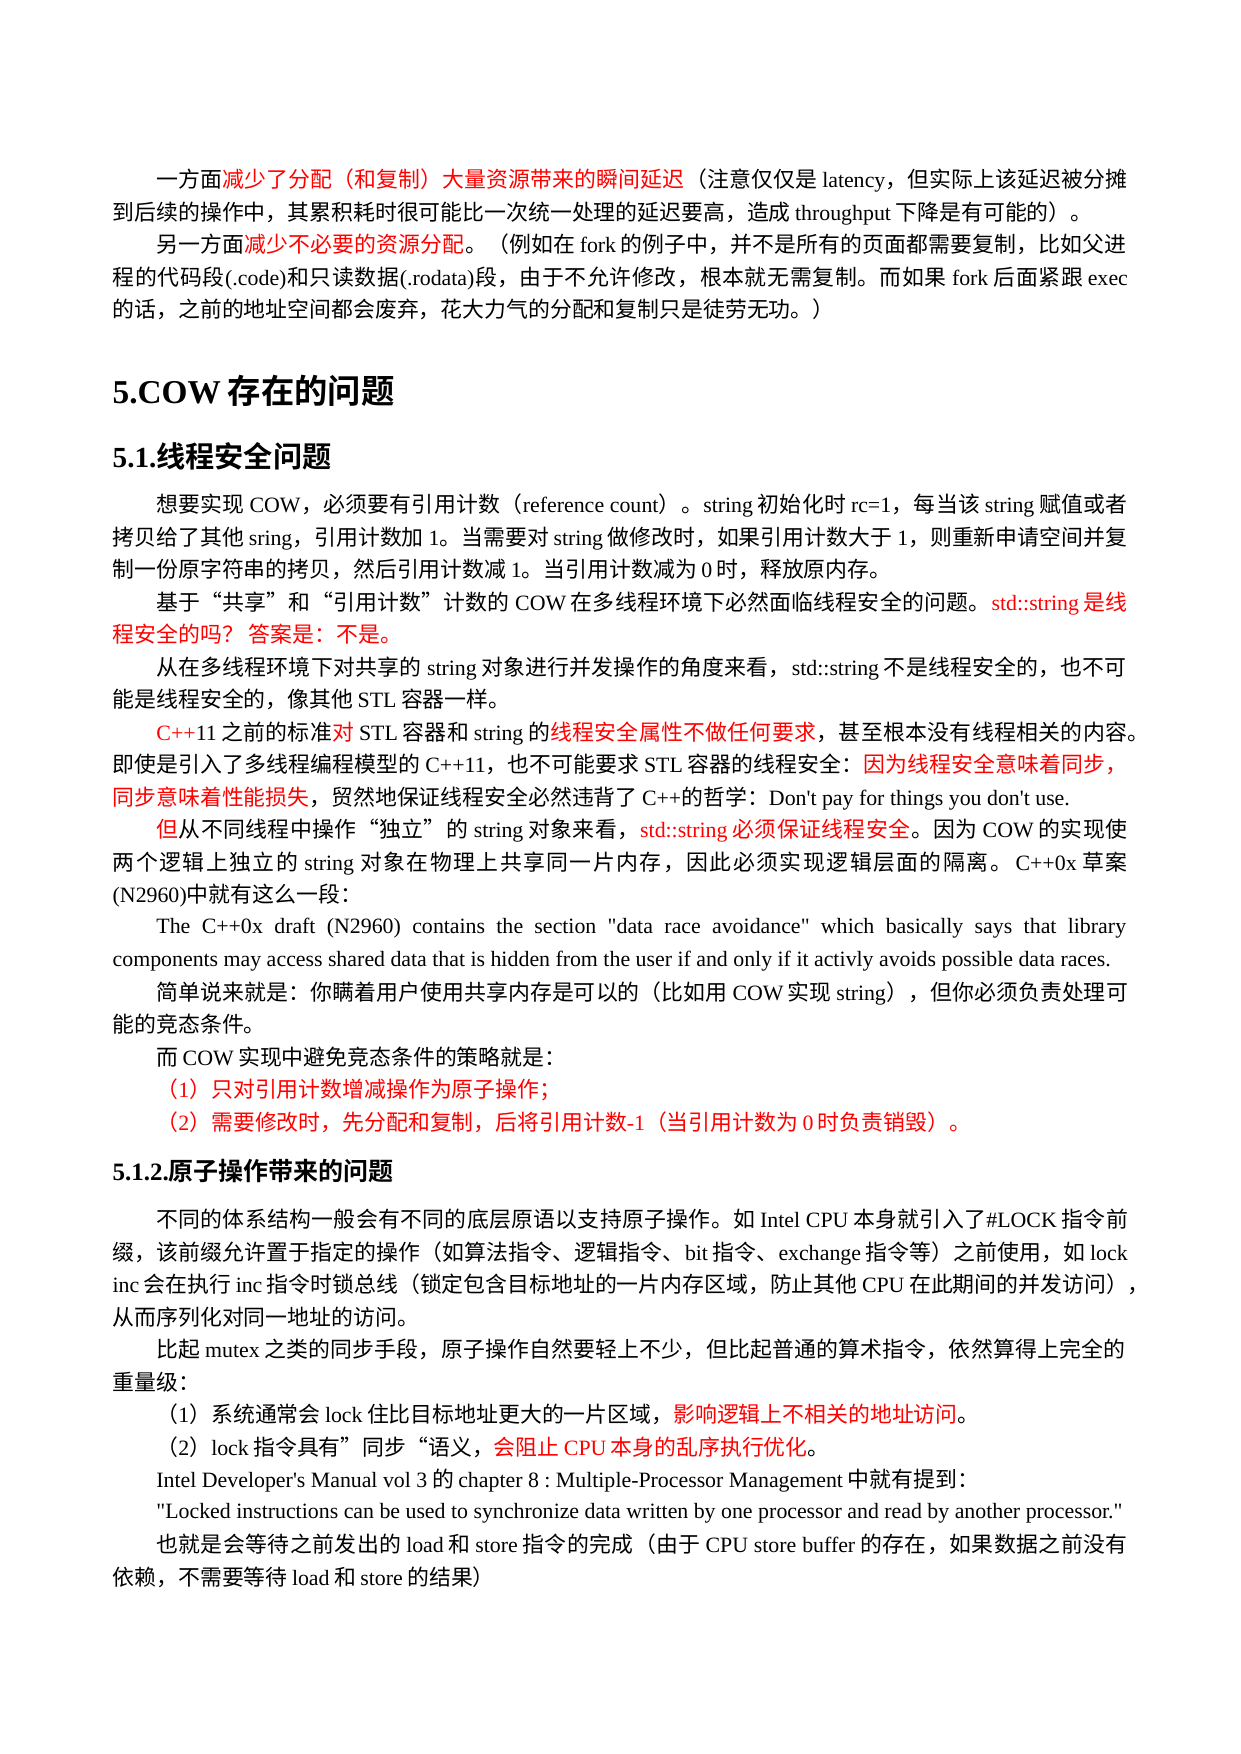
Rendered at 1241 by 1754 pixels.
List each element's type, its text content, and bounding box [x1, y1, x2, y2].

subtitle 5.1.线程安全问题 [112, 422, 1128, 487]
text 基于“共享”和“引用计数”计数的COW在多线程环境下必然面临线程安全的问题。std::string是线程安全的吗？ 答案是：不是。 [112, 584, 1128, 649]
text （2）lock指令具有”同步“语义，会阻止CPU本身的乱序执行优化。 [112, 1429, 1128, 1462]
text 不同的体系结构一般会有不同的底层原语以支持原子操作。如Intel CPU本身就引入了#LOCK指令前缀，该前缀允许置于指定的操作（如算法指令、逻辑指令、bit指令、exchange指令等）之前使用，如lock inc会在执行inc指令时锁总线（锁定包含目标地址的一片内存区域，防止其他CPU在此期间的并发访问），从而序列化对同一地址的访问。 [112, 1202, 1128, 1332]
text 从在多线程环境下对共享的string对象进行并发操作的角度来看，std::string不是线程安全的，也不可能是线程安全的，像其他STL容器一样。 [112, 649, 1128, 714]
text 比起mutex之类的同步手段，原子操作自然要轻上不少，但比起普通的算术指令，依然算得上完全的重量级： [112, 1332, 1128, 1397]
text 另一方面减少不必要的资源分配。（例如在fork的例子中，并不是所有的页面都需要复制，比如父进程的代码段(.code)和只读数据(.rodata)段，由于不允许修改，根本就无需复制。而如果fork后面紧跟exec的话，之前的地址空间都会废弃，花大力气的分配和复制只是徒劳无功。） [112, 227, 1128, 324]
text 而COW实现中避免竞态条件的策略就是： [112, 1039, 1128, 1072]
text "Locked instructions can be used to synchronize data written by one processor and read by another processor." [112, 1494, 1128, 1527]
text 一方面减少了分配（和复制）大量资源带来的瞬间延迟（注意仅仅是latency，但实际上该延迟被分摊到后续的操作中，其累积耗时很可能比一次统一处理的延迟要高，造成throughput下降是有可能的）。 [112, 162, 1128, 227]
text （1）系统通常会lock住比目标地址更大的一片区域，影响逻辑上不相关的地址访问。 [112, 1397, 1128, 1429]
text 想要实现COW，必须要有引用计数（reference count）。string初始化时rc=1，每当该string赋值或者拷贝给了其他sring，引用计数加1。当需要对string做修改时，如果引用计数大于1，则重新申请空间并复制一份原字符串的拷贝，然后引用计数减1。当引用计数减为0时，释放原内存。 [112, 487, 1128, 584]
text Intel Developer's Manual vol 3的chapter 8 : Multiple-Processor Management中就有提到： [112, 1462, 1128, 1494]
subtitle 5.COW存在的问题 [112, 357, 1128, 422]
text 也就是会等待之前发出的load和store指令的完成（由于CPU store buffer的存在，如果数据之前没有依赖，不需要等待load和store的结果） [112, 1527, 1128, 1592]
text （2）需要修改时，先分配和复制，后将引用计数-1（当引用计数为0时负责销毁）。 [112, 1104, 1128, 1137]
text （1）只对引用计数增减操作为原子操作； [112, 1072, 1128, 1104]
text The C++0x draft (N2960) contains the section "data race avoidance" which basically says that library components may access shared data that is hidden from the user if and only if it activly avoids possible data races. [112, 909, 1128, 974]
text 简单说来就是：你瞒着用户使用共享内存是可以的（比如用COW实现string），但你必须负责处理可能的竞态条件。 [112, 974, 1128, 1039]
subtitle 5.1.2.原子操作带来的问题 [112, 1137, 1128, 1202]
text C++11之前的标准对STL容器和string的线程安全属性不做任何要求，甚至根本没有线程相关的内容。即使是引入了多线程编程模型的C++11，也不可能要求STL容器的线程安全：因为线程安全意味着同步，同步意味着性能损失，贸然地保证线程安全必然违背了C++的哲学：Don't pay for things you don't use. [112, 714, 1128, 812]
text 但从不同线程中操作“独立”的string对象来看，std::string必须保证线程安全。因为COW的实现使两个逻辑上独立的string对象在物理上共享同一片内存，因此必须实现逻辑层面的隔离。C++0x草案(N2960)中就有这么一段： [112, 812, 1128, 909]
